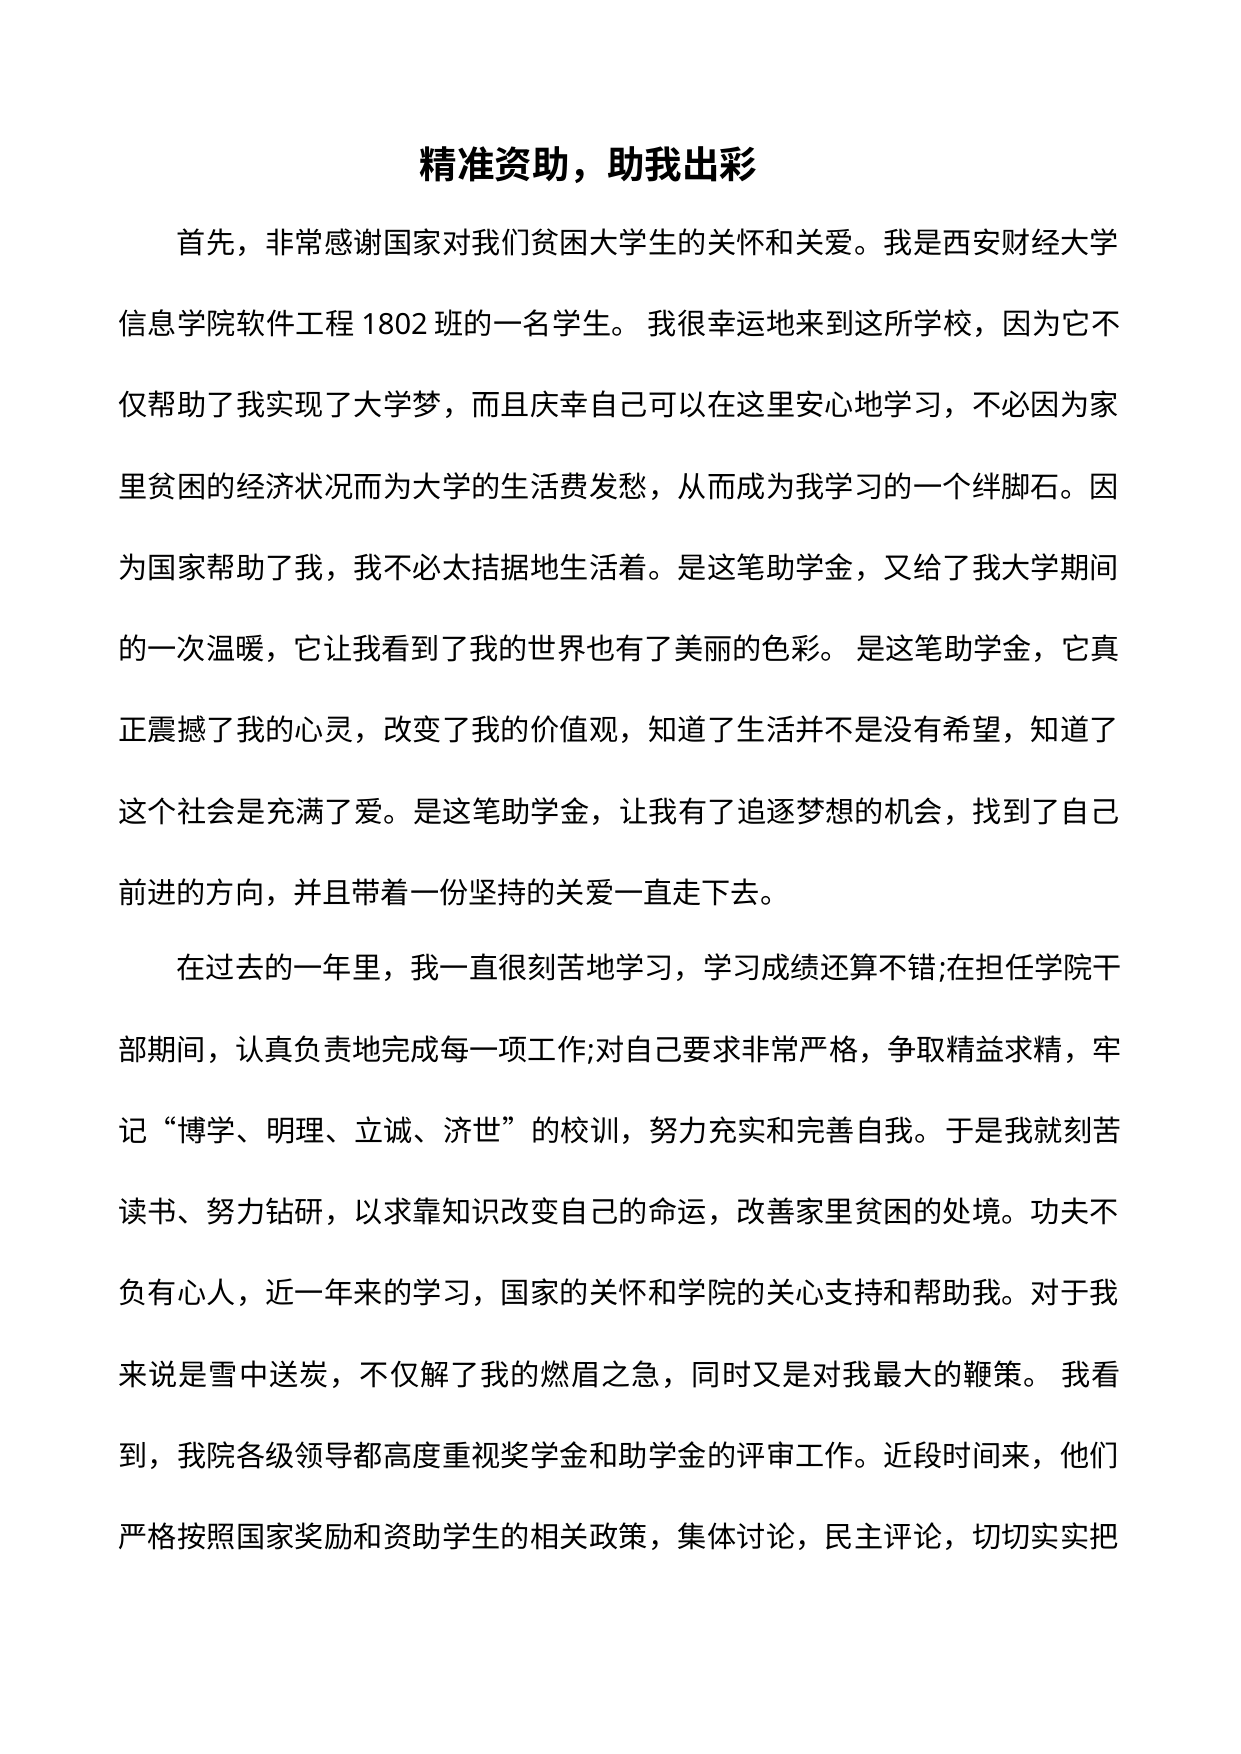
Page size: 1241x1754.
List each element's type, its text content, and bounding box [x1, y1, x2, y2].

text 精准资助，助我出彩 [118, 129, 1122, 194]
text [118, 933, 1122, 1567]
text 首先，非常感谢国家对我们贫困大学生的关怀和关爱。我是西安财经大学信息学院软件工程1802班的一名学生。 我很幸运地来到这所学校，因为它不仅帮助了我实现了大学梦，而且庆幸自己可以在这里安心地学习，不必因为家里贫困的经济状况而为大学的生活费发愁，从而成为我学习的一个绊脚石。因为国家帮助了我，我不必太拮据地生活着。是这笔助学金，又给了我大学期间的一次温暖，它让我看到了我的世界也有了美丽的色彩。 是这笔助学金，它真正震撼了我的心灵，改变了我的价值观，知道了生活并不是没有希望，知道了这个社会是充满了爱。是这笔助学金，让我有了追逐梦想的机会，找到了自己前进的方向，并且带着一份坚持的关爱一直走下去。 [118, 208, 1122, 923]
